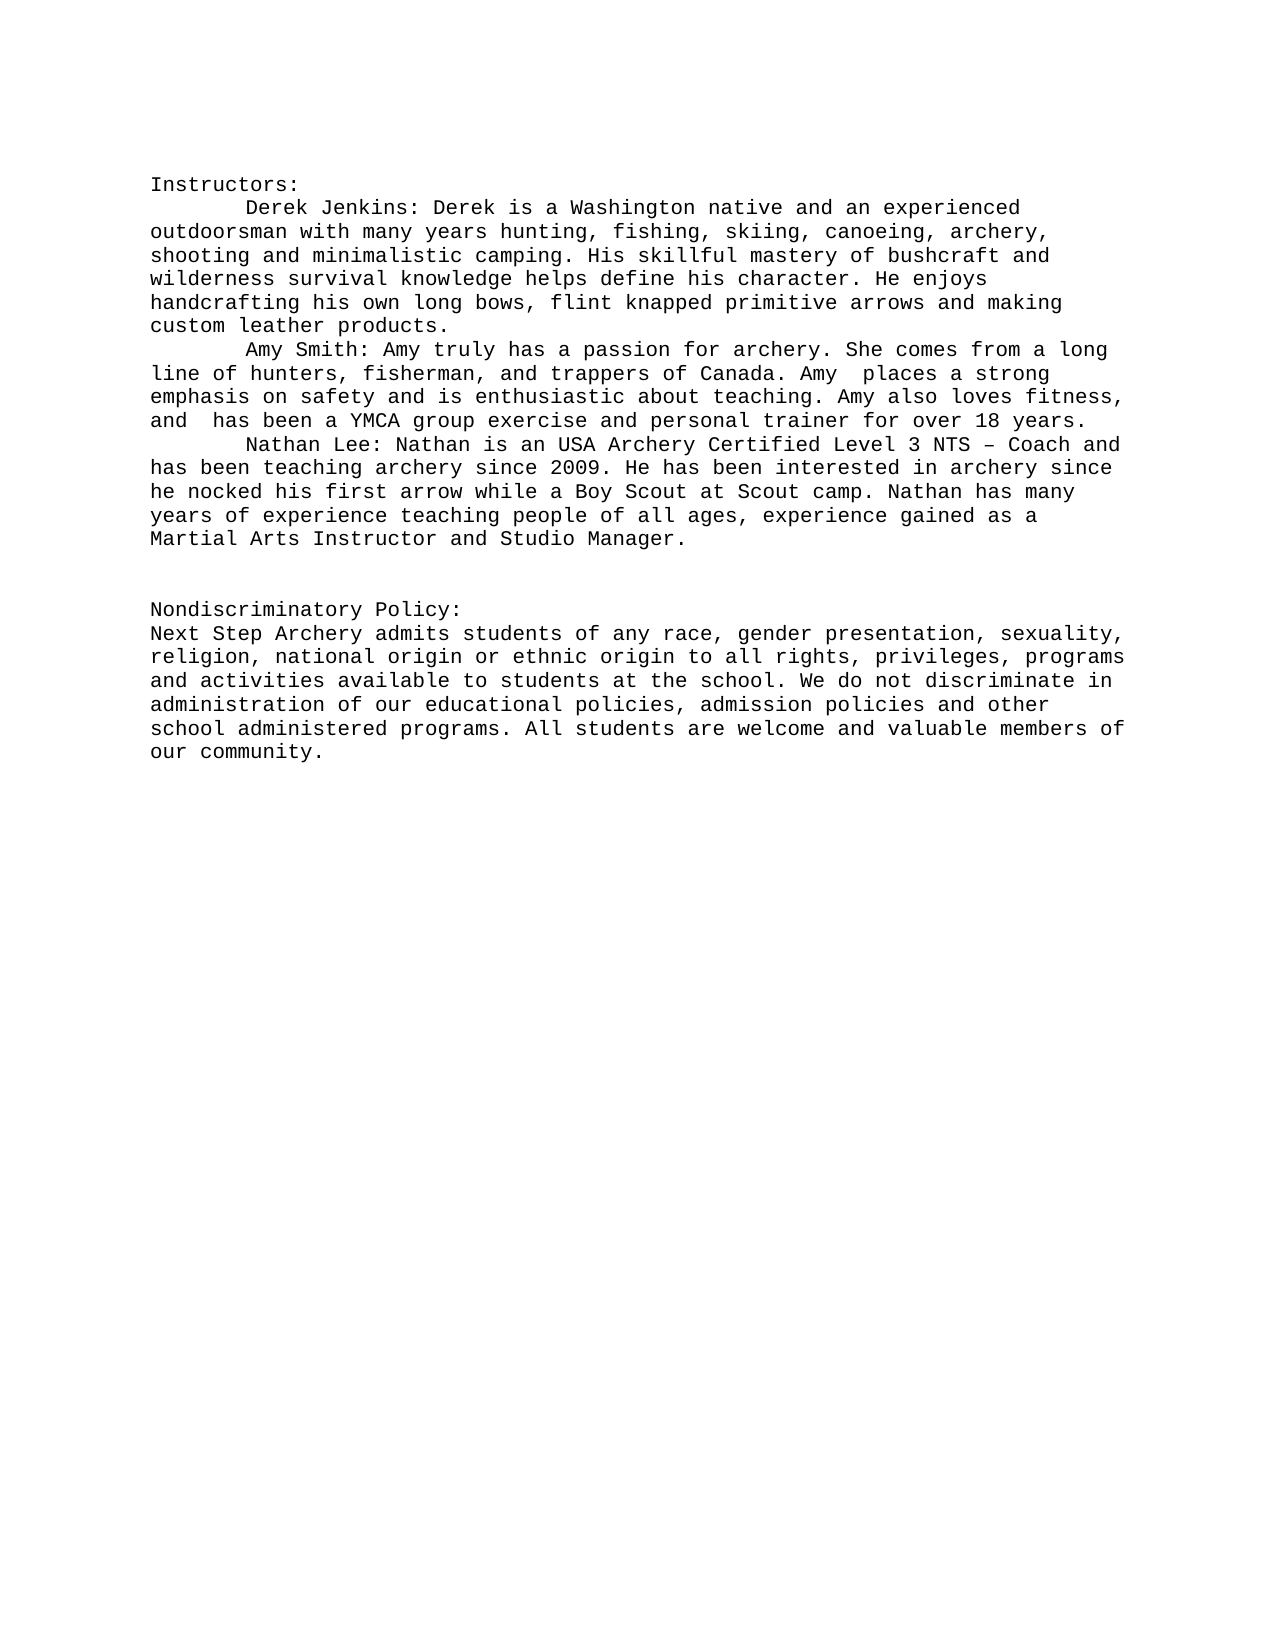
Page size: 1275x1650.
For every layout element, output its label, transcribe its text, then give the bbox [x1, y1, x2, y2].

text Next Step Archery admits students of any race, gender presentation, sexuality, religion, national origin or ethnic origin to all rights, privileges, programs and activities available to students at the school. We do not discriminate in administration of our educational policies, admission policies and other school administered programs. All students are welcome and valuable members of our community. [150, 623, 1125, 765]
text Nondiscriminatory Policy: [150, 599, 1125, 623]
text Amy Smith: Amy truly has a passion for archery. She comes from a long line of hunters, fisherman, and trappers of Canada. Amy places a strong emphasis on safety and is enthusiastic about teaching. Amy also loves fitness, and has been a YMCA group exercise and personal trainer for over 18 years. [150, 339, 1125, 434]
text Nathan Lee: Nathan is an USA Archery Certified Level 3 NTS – Coach and has been teaching archery since 2009. He has been interested in archery since he nocked his first arrow while a Boy Scout at Scout camp. Nathan has many years of experience teaching people of all ages, experience gained as a Martial Arts Instructor and Studio Manager. [150, 434, 1125, 552]
text Derek Jenkins: Derek is a Washington native and an experienced outdoorsman with many years hunting, fishing, skiing, canoeing, archery, shooting and minimalistic camping. His skillful mastery of bushcraft and wilderness survival knowledge helps define his character. He enjoys handcrafting his own long bows, flint knapped primitive arrows and making custom leather products. [150, 197, 1125, 339]
text Instructors: [150, 174, 1125, 197]
